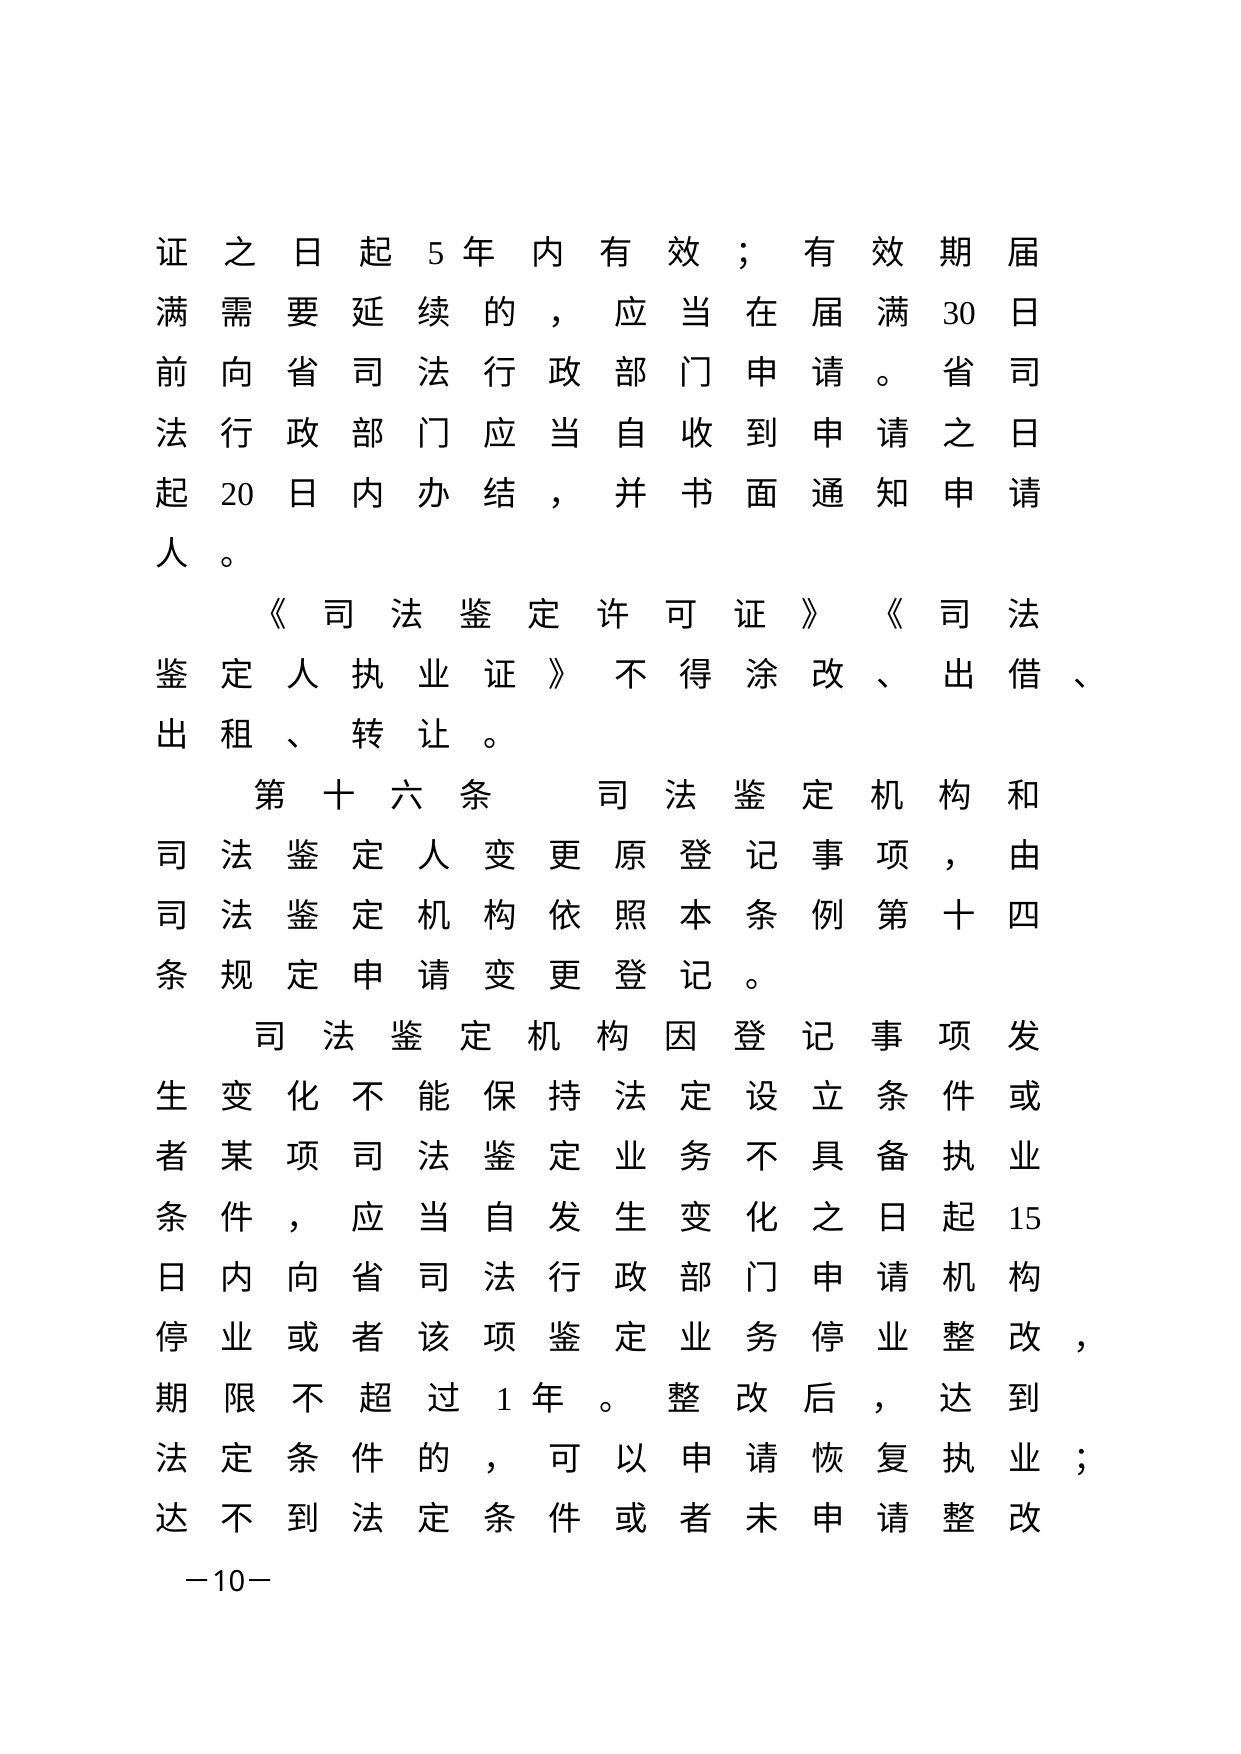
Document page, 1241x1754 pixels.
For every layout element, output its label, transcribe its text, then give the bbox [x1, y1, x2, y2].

text 第十五条 《司法鉴定许可证》《司法鉴定人执业证》自发证之日起5年内有效；有效期届满需要延续的，应当在届满30日前向省司法行政部门申请。省司法行政部门应当自收到申请之日起20日内办结，并书面通知申请人。 [155, 219, 1073, 581]
text 第十六条 司法鉴定机构和司法鉴定人变更原登记事项，由司法鉴定机构依照本条例第十四条规定申请变更登记。 [155, 762, 1073, 1003]
text 司法鉴定机构因登记事项发生变化不能保持法定设立条件或者某项司法鉴定业务不具备执业条件，应当自发生变化之日起15日内向省司法行政部门申请机构停业或者该项鉴定业务停业整改，期限不超过1年。整改后，达到法定条件的，可以申请恢复执业；达不到法定条件或者未申请整改的，予以注销登记并公告。 [155, 1003, 1073, 1546]
text 《司法鉴定许可证》《司法鉴定人执业证》不得涂改、出借、出租、转让。 [155, 581, 1073, 762]
